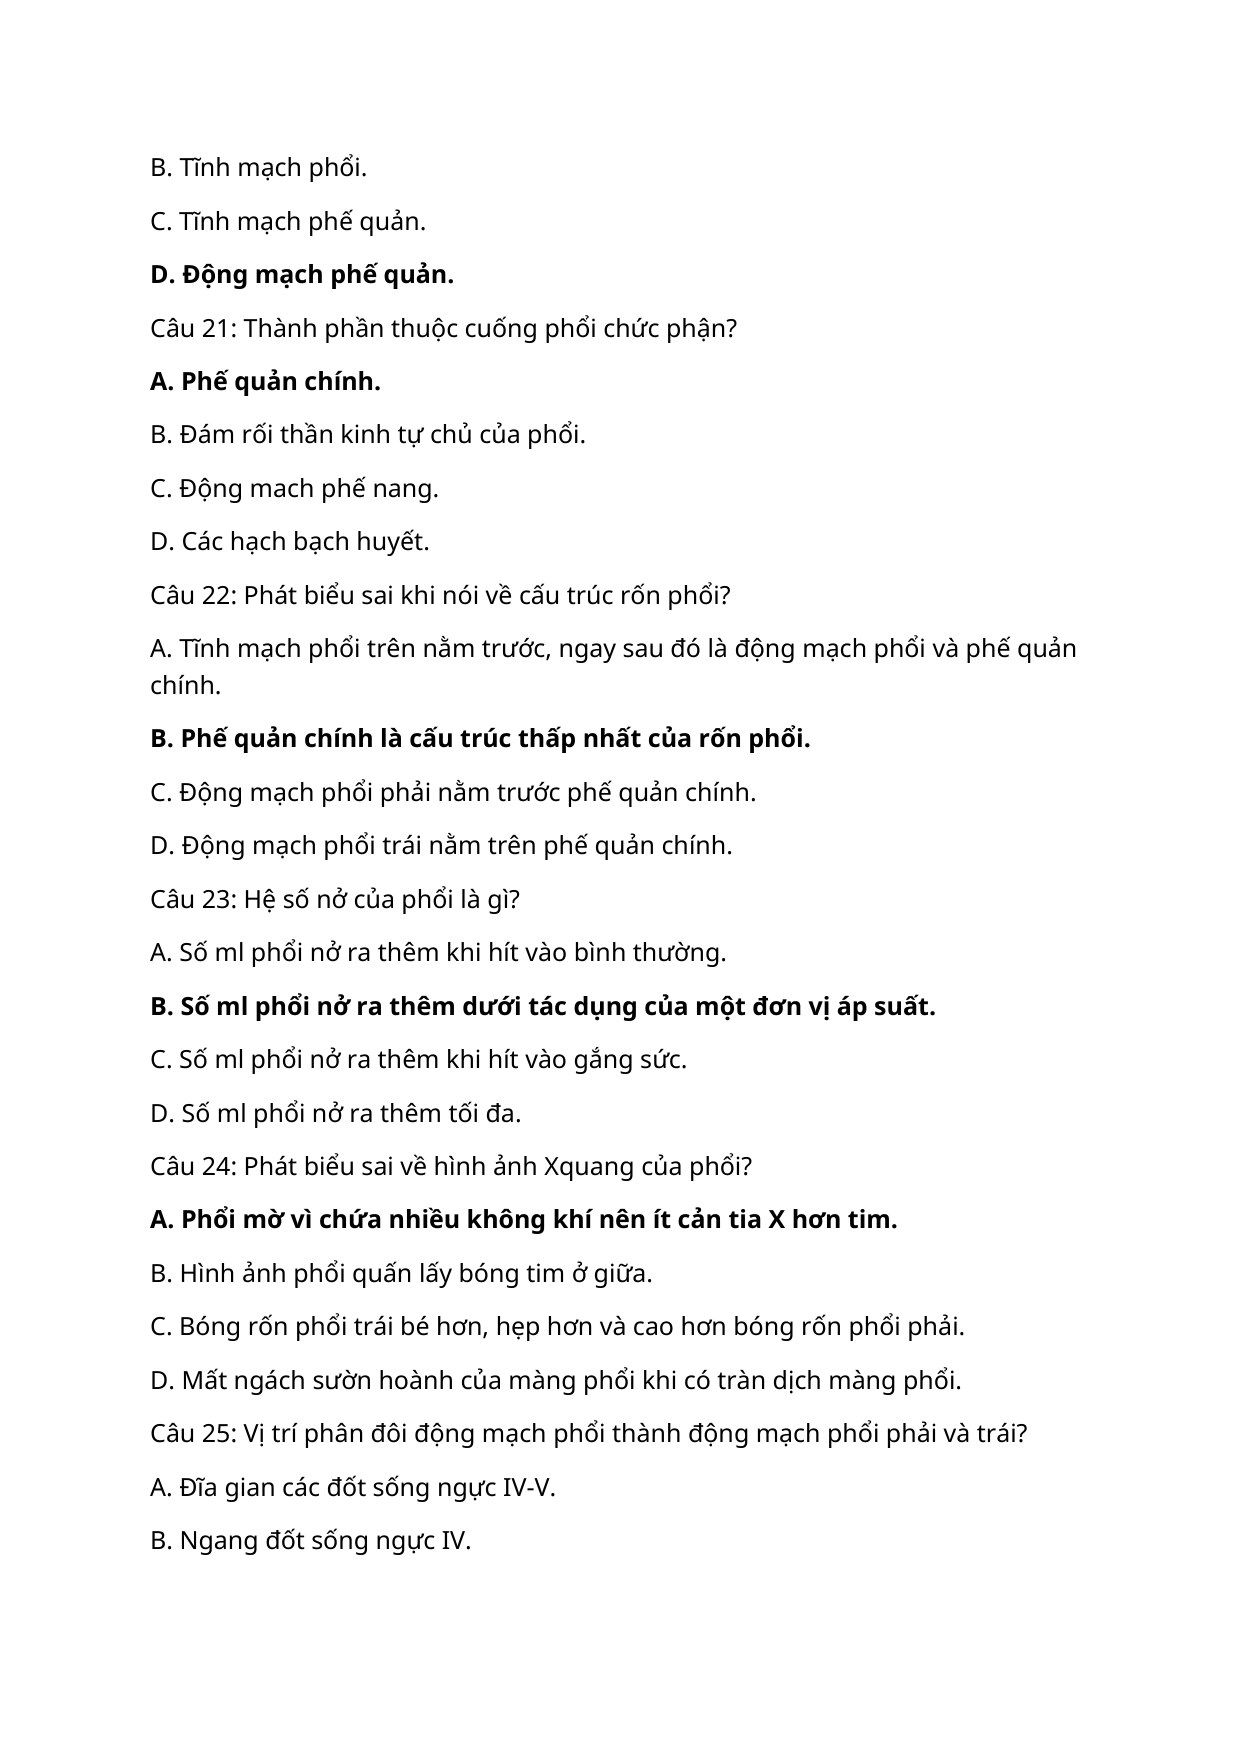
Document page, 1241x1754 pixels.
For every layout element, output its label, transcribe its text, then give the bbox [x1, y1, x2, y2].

text Câu 25: Vị trí phân đôi động mạch phổi thành động mạch phổi phải và trái? [150, 1416, 1090, 1450]
text D. Số ml phổi nở ra thêm tối đa. [150, 1095, 1090, 1129]
text A. Số ml phổi nở ra thêm khi hít vào bình thường. [150, 935, 1090, 969]
text Câu 23: Hệ số nở của phổi là gì? [150, 881, 1090, 916]
text D. Các hạch bạch huyết. [150, 524, 1090, 558]
text Câu 21: Thành phần thuộc cuống phổi chức phận? [150, 310, 1090, 344]
text B. Tĩnh mạch phổi. [150, 150, 1090, 184]
text B. Hình ảnh phổi quấn lấy bóng tim ở giữa. [150, 1256, 1090, 1289]
text C. Bóng rốn phổi trái bé hơn, hẹp hơn và cao hơn bóng rốn phổi phải. [150, 1309, 1090, 1343]
text D. Động mạch phế quản. [150, 257, 1090, 291]
text A. Tĩnh mạch phổi trên nằm trước, ngay sau đó là động mạch phổi và phế quản chính. [150, 631, 1090, 702]
text C. Động mạch phổi phải nằm trước phế quản chính. [150, 774, 1090, 809]
text B. Số ml phổi nở ra thêm dưới tác dụng của một đơn vị áp suất. [150, 988, 1090, 1022]
text C. Số ml phổi nở ra thêm khi hít vào gắng sức. [150, 1042, 1090, 1076]
text B. Phế quản chính là cấu trúc thấp nhất của rốn phổi. [150, 721, 1090, 755]
text A. Phổi mờ vì chứa nhiều không khí nên ít cản tia X hơn tim. [150, 1202, 1090, 1236]
text A. Đĩa gian các đốt sống ngực IV-V. [150, 1469, 1090, 1503]
text Câu 24: Phát biểu sai về hình ảnh Xquang của phổi? [150, 1149, 1090, 1183]
text D. Động mạch phổi trái nằm trên phế quản chính. [150, 828, 1090, 862]
text C. Động mach phế nang. [150, 471, 1090, 505]
text B. Đám rối thần kinh tự chủ của phổi. [150, 417, 1090, 451]
text C. Tĩnh mạch phế quản. [150, 203, 1090, 237]
text D. Mất ngách sườn hoành của màng phổi khi có tràn dịch màng phổi. [150, 1362, 1090, 1396]
text A. Phế quản chính. [150, 364, 1090, 398]
text B. Ngang đốt sống ngực IV. [150, 1523, 1090, 1557]
text Câu 22: Phát biểu sai khi nói về cấu trúc rốn phổi? [150, 577, 1090, 612]
